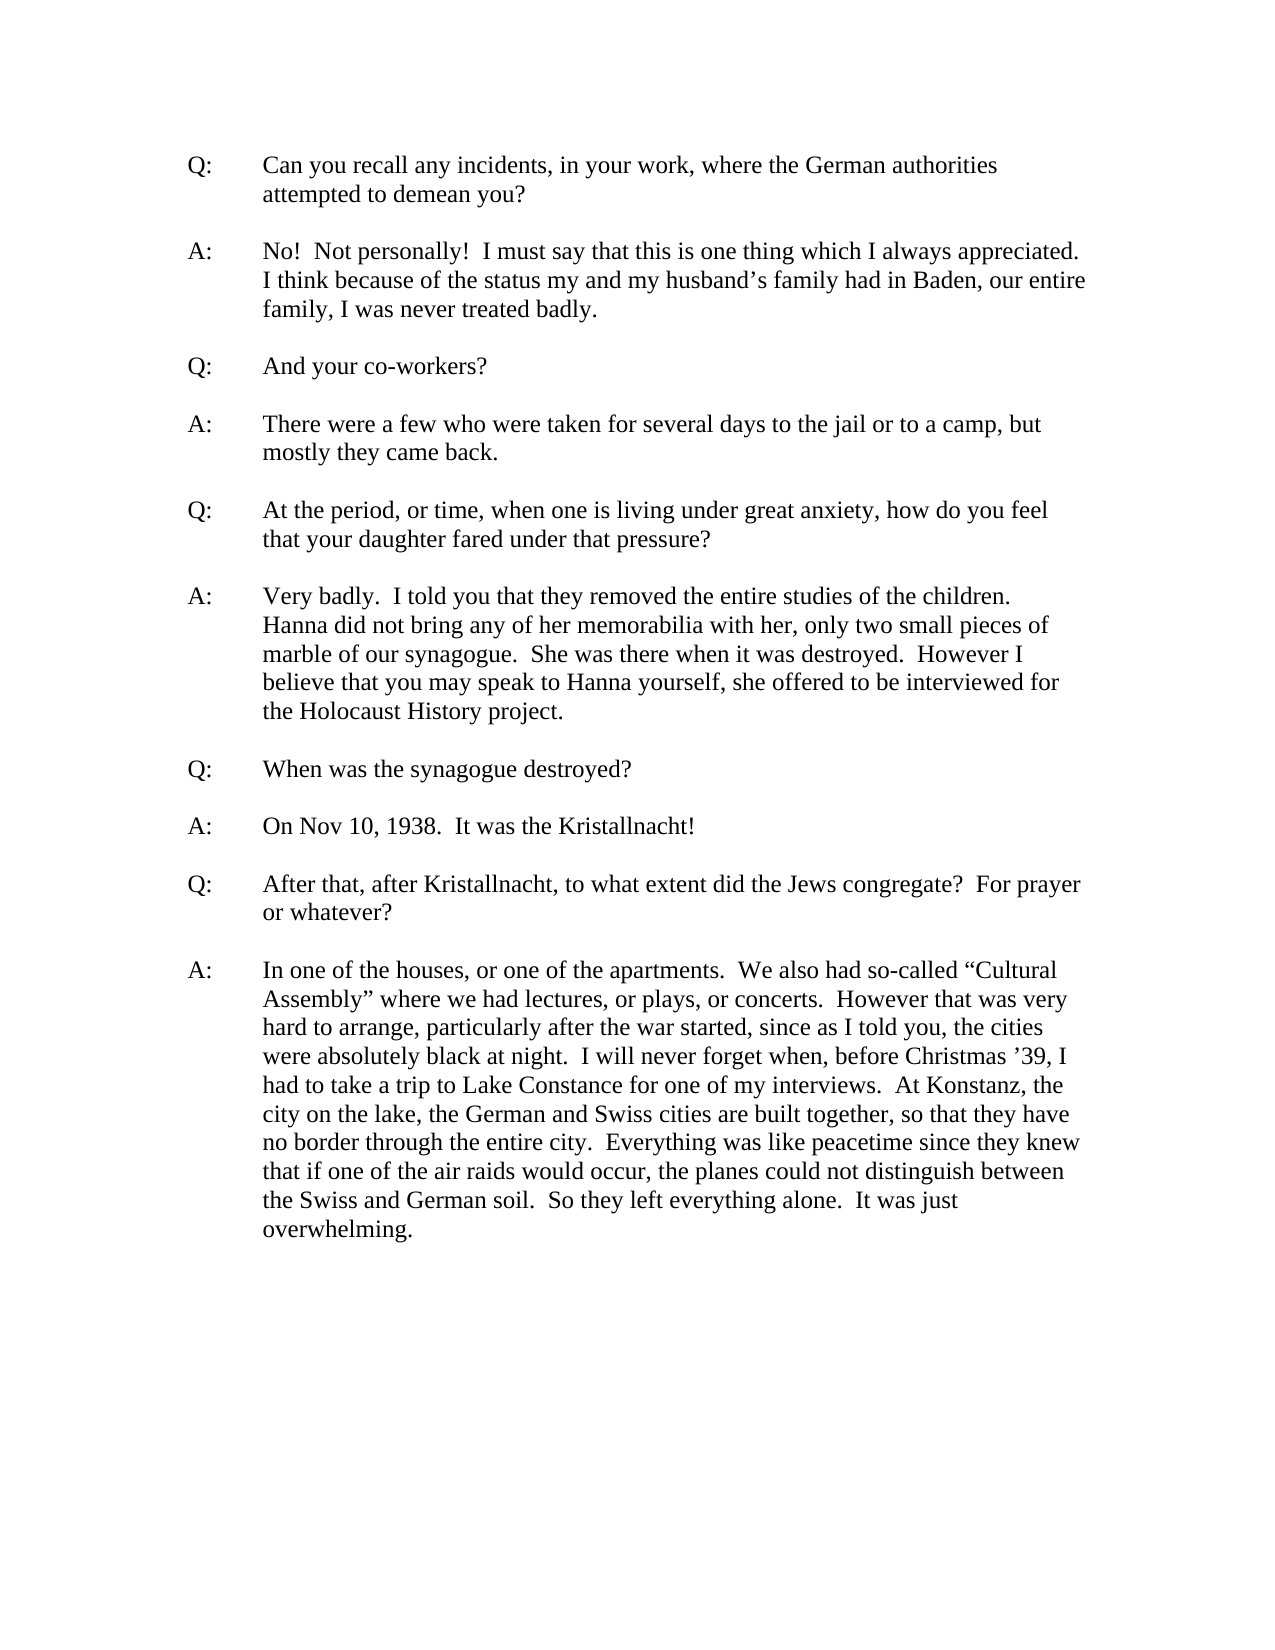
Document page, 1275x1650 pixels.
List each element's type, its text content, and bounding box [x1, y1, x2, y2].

text A: There were a few who were taken for several days to the jail or to a camp, but mostly they came back. [187, 409, 1087, 466]
text A: Very badly. I told you that they removed the entire studies of the children. Hanna did not bring any of her memorabilia with her, only two small pieces of marble of our synagogue. She was there when it was destroyed. However I believe that you may speak to Hanna yourself, she offered to be interviewed for the Holocaust History project. [187, 581, 1087, 725]
text A: No! Not personally! I must say that this is one thing which I always appreciated. I think because of the status my and my husband’s family had in Baden, our entire family, I was never treated badly. [187, 236, 1087, 322]
text A: In one of the houses, or one of the apartments. We also had so-called “Cultural Assembly” where we had lectures, or plays, or concerts. However that was very hard to arrange, particularly after the war started, since as I told you, the cities were absolutely black at night. I will never forget when, before Christmas ’39, I had to take a trip to Lake Constance for one of my interviews. At Konstanz, the city on the lake, the German and Swiss cities are built together, so that they have no border through the entire city. Everything was like peacetime since they knew that if one of the air raids would occur, the planes could not distinguish between the Swiss and German soil. So they left everything alone. It was just overwhelming. [187, 955, 1087, 1242]
text Q: And your co-workers? [187, 351, 1087, 380]
text Q: When was the synagogue destroyed? [187, 754, 1087, 782]
text Q: At the period, or time, when one is living under great anxiety, how do you feel that your daughter fared under that pressure? [187, 495, 1087, 552]
text Q: After that, after Kristallnacht, to what extent did the Jews congregate? For prayer or whatever? [187, 869, 1087, 926]
text Q: Can you recall any incidents, in your work, where the German authorities attempted to demean you? [187, 150, 1087, 207]
text A: On Nov 10, 1938. It was the Kristallnacht! [187, 811, 1087, 840]
